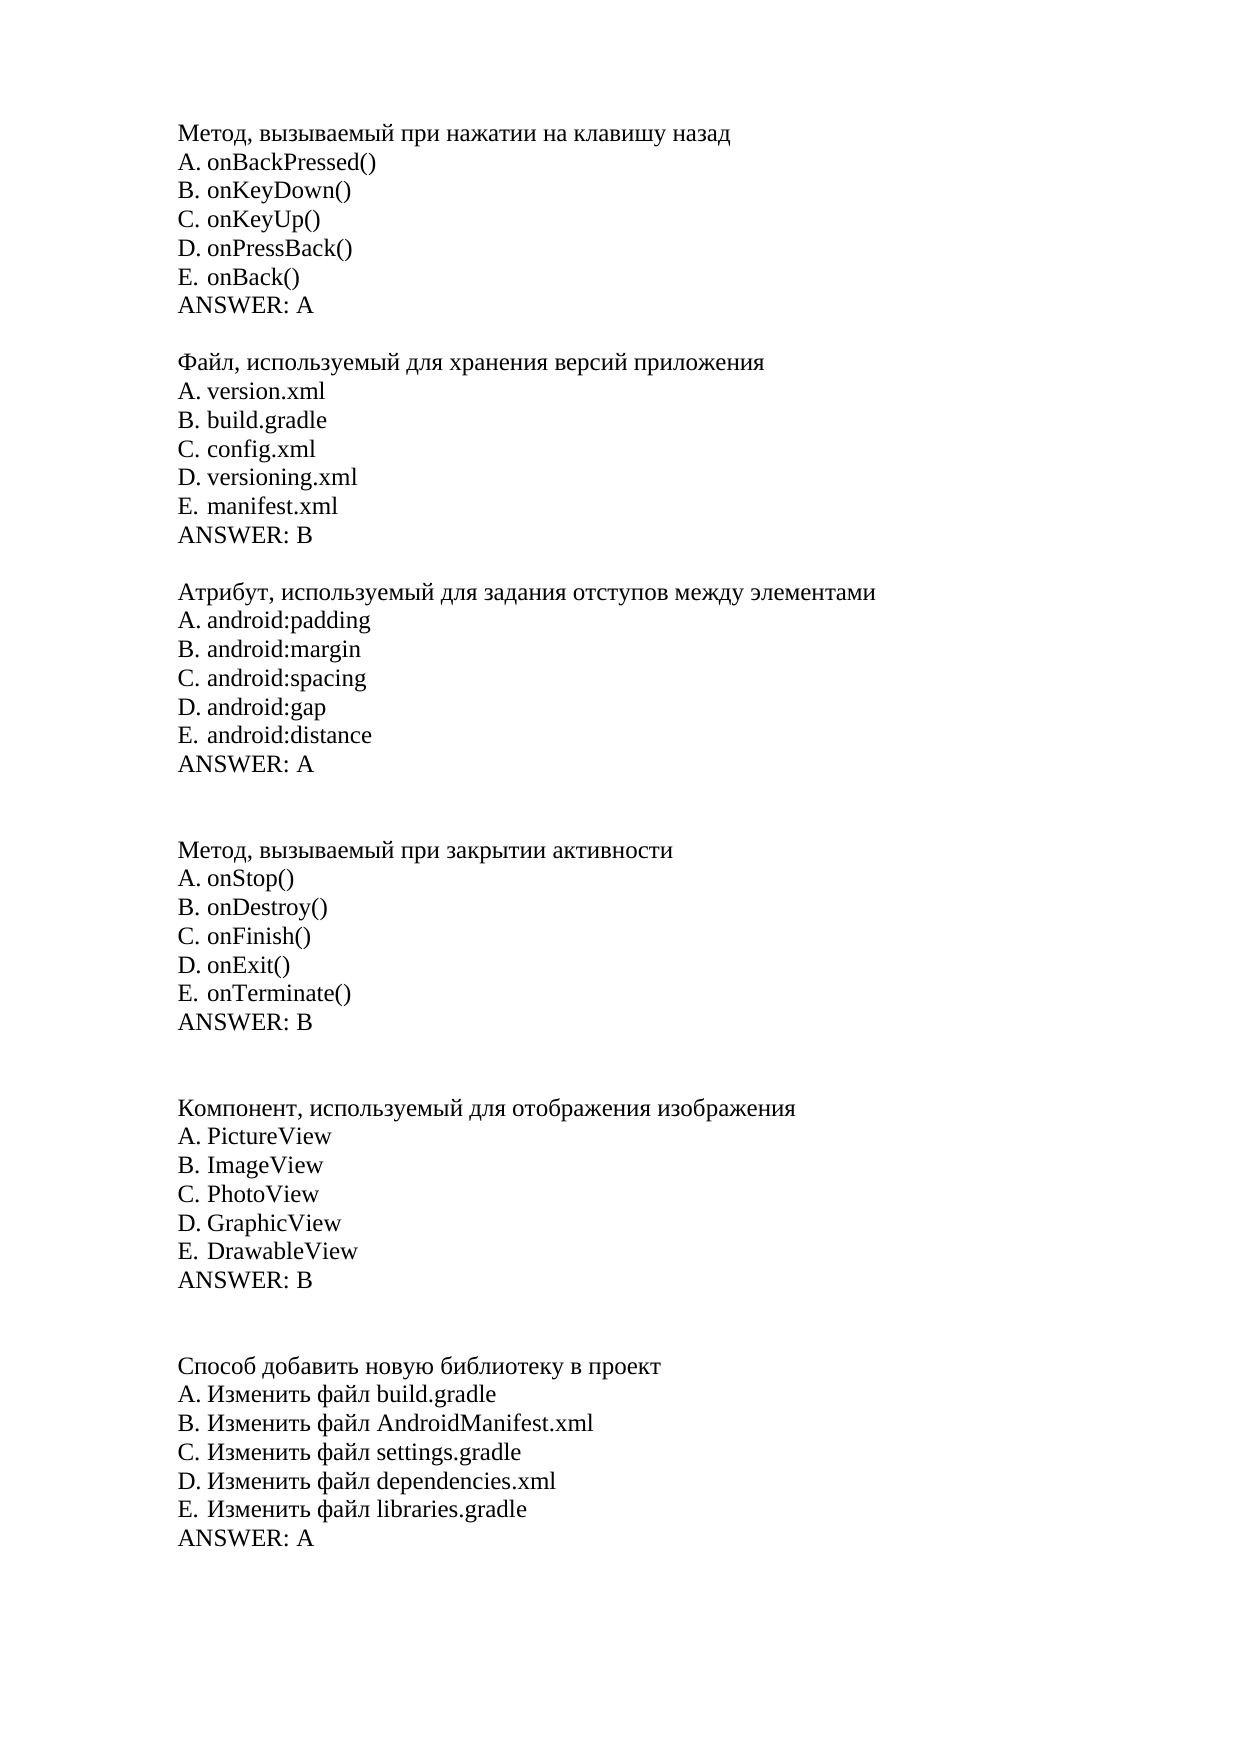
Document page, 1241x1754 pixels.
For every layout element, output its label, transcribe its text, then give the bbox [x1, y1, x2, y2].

list PhotoView [177, 1179, 1152, 1208]
text ANSWER: B [177, 520, 1152, 549]
text ANSWER: B [177, 1007, 1152, 1036]
list Изменить файл dependencies.xml [177, 1466, 1152, 1494]
list versioning.xml [177, 462, 1152, 491]
list DrawableView [177, 1236, 1152, 1265]
list onFinish() [177, 921, 1152, 950]
list onBackPressed() [177, 147, 1152, 176]
list android:padding [177, 605, 1152, 634]
text Cпособ добавить новую библиотеку в проект [177, 1351, 1152, 1379]
list android:margin [177, 634, 1152, 663]
text ANSWER: A [177, 1523, 1152, 1552]
text Компонент, используемый для отображения изображения [177, 1093, 1152, 1121]
list config.xml [177, 434, 1152, 462]
list ImageView [177, 1150, 1152, 1179]
list onPressBack() [177, 233, 1152, 262]
list onBack() [177, 262, 1152, 291]
list onKeyDown() [177, 176, 1152, 204]
list Изменить файл AndroidManifest.xml [177, 1408, 1152, 1437]
list build.gradle [177, 405, 1152, 434]
list onDestroy() [177, 892, 1152, 921]
list onStop() [177, 863, 1152, 892]
list version.xml [177, 376, 1152, 405]
list android:gap [177, 692, 1152, 720]
list GraphicView [177, 1208, 1152, 1236]
list android:distance [177, 720, 1152, 749]
list manifest.xml [177, 491, 1152, 520]
list Изменить файл settings.gradle [177, 1437, 1152, 1466]
list Изменить файл build.gradle [177, 1379, 1152, 1408]
text ANSWER: B [177, 1265, 1152, 1294]
list android:spacing [177, 663, 1152, 692]
list onKeyUp() [177, 204, 1152, 233]
list onExit() [177, 950, 1152, 978]
list onTerminate() [177, 978, 1152, 1007]
list PictureView [177, 1121, 1152, 1150]
text Aтрибут, используемый для задания отступов между элементами [177, 577, 1152, 605]
text Метод, вызываемый при закрытии активности [177, 835, 1152, 863]
list Изменить файл libraries.gradle [177, 1494, 1152, 1523]
text ANSWER: A [177, 749, 1152, 778]
text ANSWER: A [177, 291, 1152, 319]
text Файл, используемый для хранения версий приложения [177, 347, 1152, 376]
text Метод, вызываемый при нажатии на клавишу назад [177, 118, 1152, 147]
